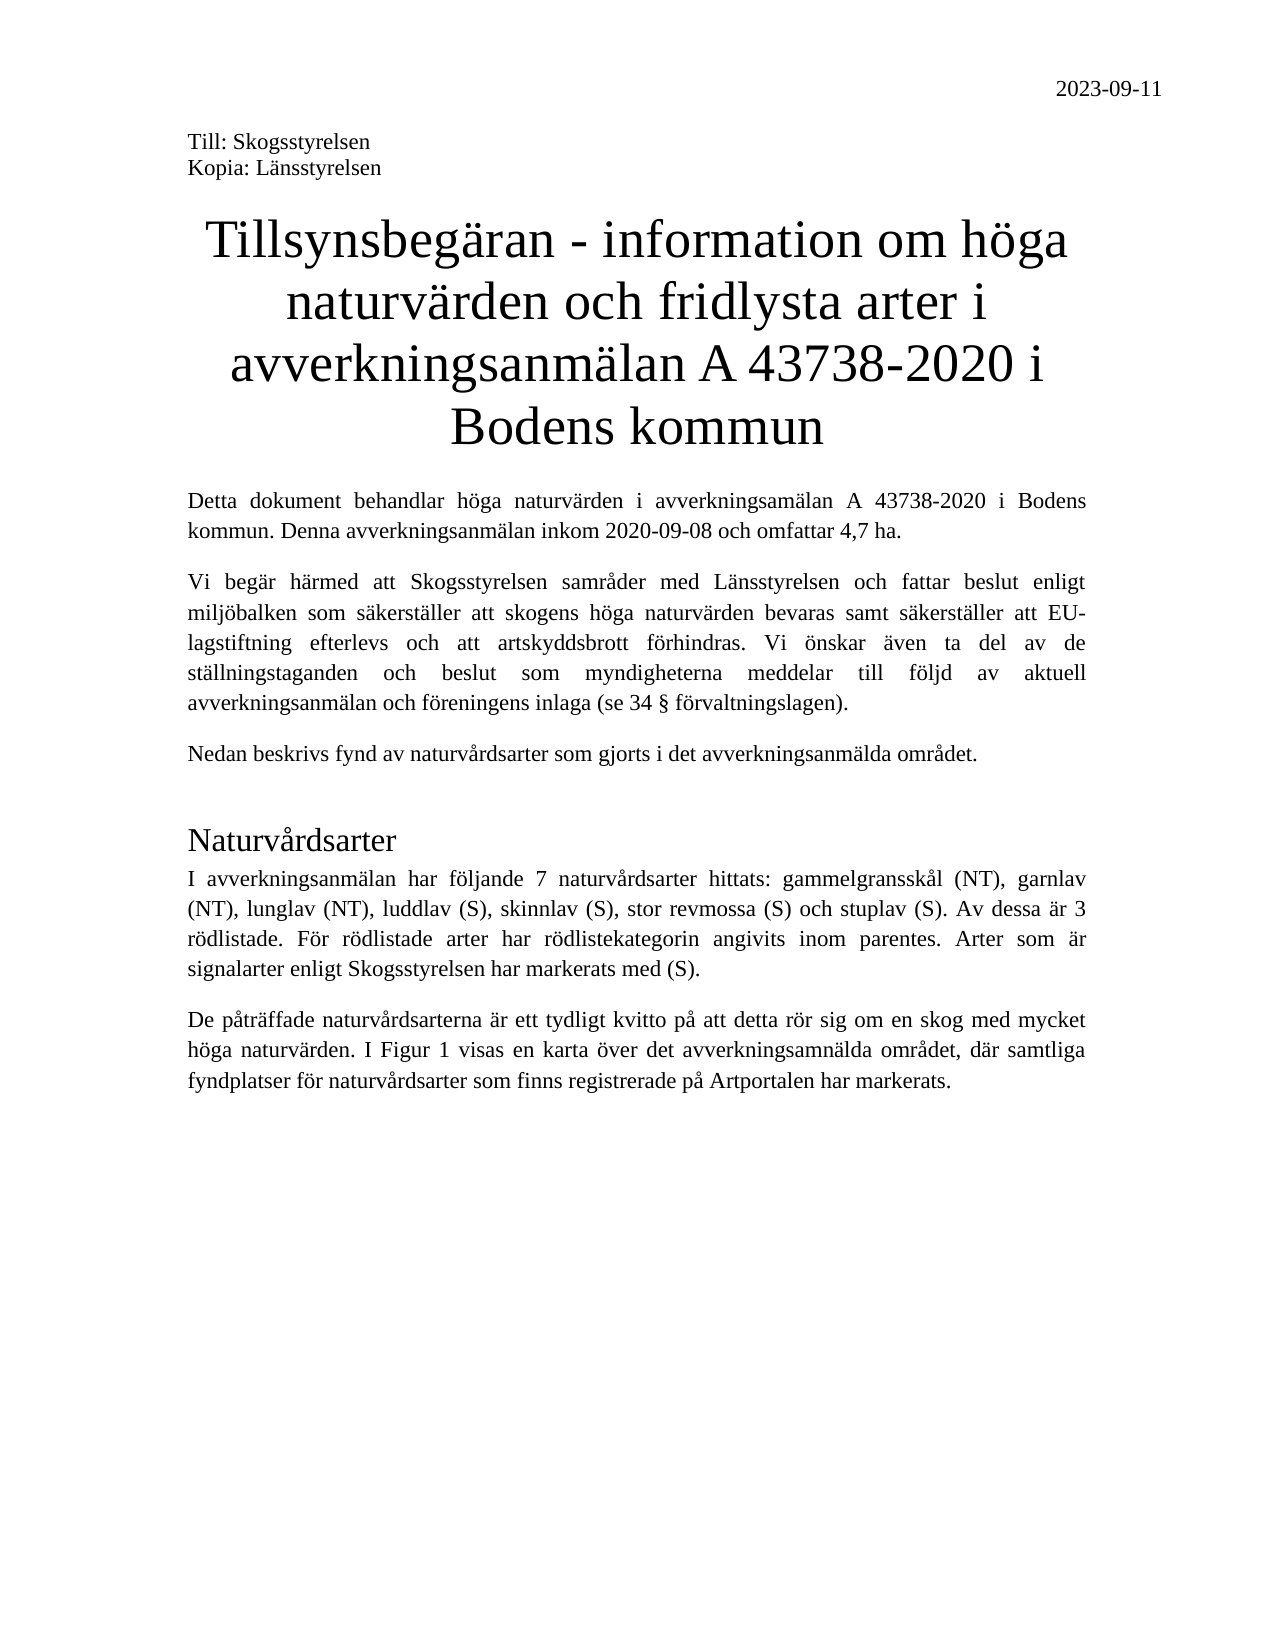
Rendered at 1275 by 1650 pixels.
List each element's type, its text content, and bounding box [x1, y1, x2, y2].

text Nedan beskrivs fynd av naturvårdsarter som gjorts i det avverkningsanmälda området. [187, 740, 1087, 767]
text Detta dokument behandlar höga naturvärden i avverkningsamälan A 43738-2020 i Bodens kommun. Denna avverkningsanmälan inkom 2020-09-08 och omfattar 4,7 ha. [187, 487, 1087, 544]
text Vi begär härmed att Skogsstyrelsen samråder med Länsstyrelsen och fattar beslut enligt miljöbalken som säkerställer att skogens höga naturvärden bevaras samt säkerställer att EU-lagstiftning efterlevs och att artskyddsbrott förhindras. Vi önskar även ta del av de ställningstaganden och beslut som myndigheterna meddelar till följd av aktuell avverkningsanmälan och föreningens inlaga (se 34 § förvaltningslagen). [187, 568, 1087, 716]
title Tillsynsbegäran - information om höga naturvärden och fridlysta arter i avverkningsanmälan A 43738-2020 i Bodens kommun [187, 207, 1087, 456]
text I avverkningsanmälan har följande 7 naturvårdsarter hittats: gammelgransskål (NT), garnlav (NT), lunglav (NT), luddlav (S), skinnlav (S), stor revmossa (S) och stuplav (S). Av dessa är 3 rödlistade. För rödlistade arter har rödlistekategorin angivits inom parentes. Arter som är signalarter enligt Skogsstyrelsen har markerats med (S). [187, 864, 1087, 982]
subtitle Naturvårdsarter [187, 821, 1087, 859]
text De påträffade naturvårdsarterna är ett tydligt kvitto på att detta rör sig om en skog med mycket höga naturvärden. I Figur 1 visas en karta över det avverkningsamnälda området, där samtliga fyndplatser för naturvårdsarter som finns registrerade på Artportalen har markerats. [187, 1006, 1087, 1093]
